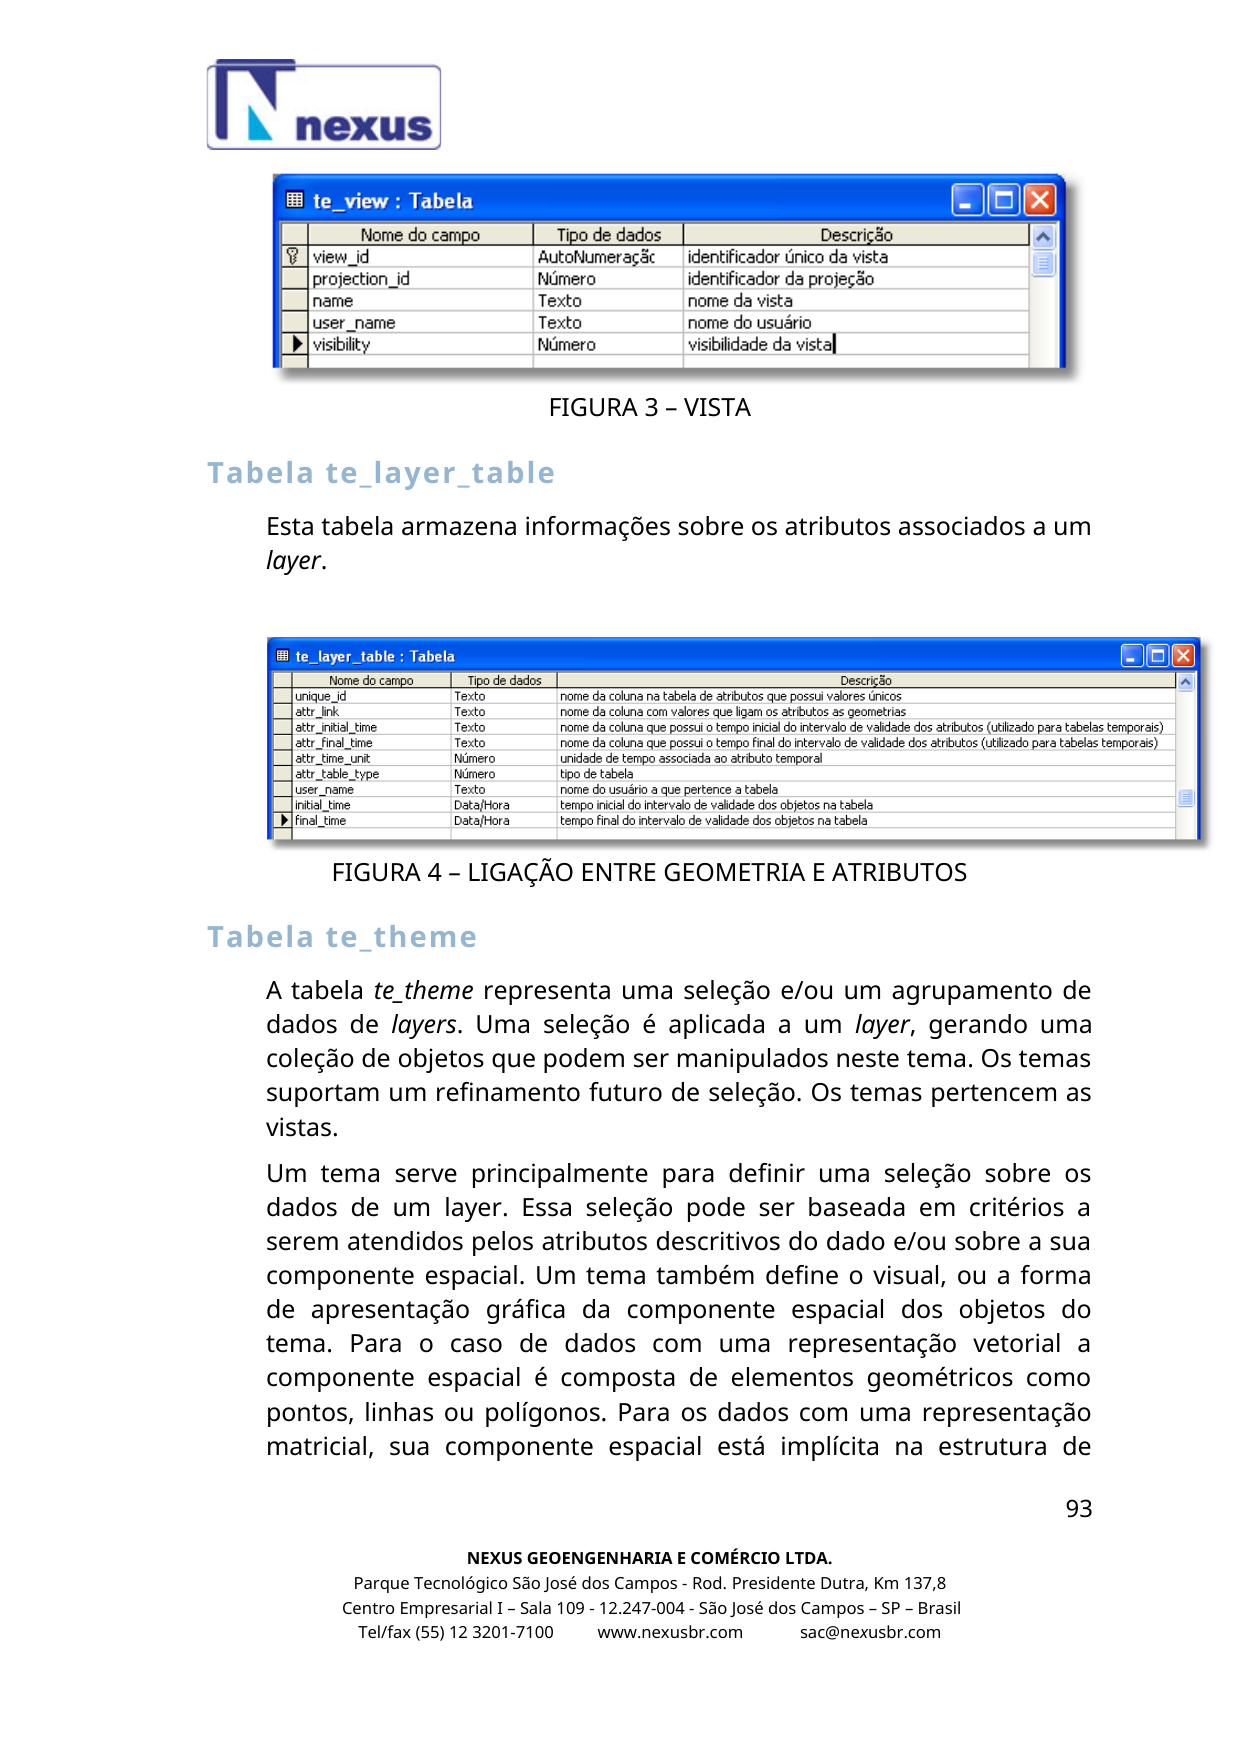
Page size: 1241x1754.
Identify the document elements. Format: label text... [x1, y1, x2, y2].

subtitle Tabela te_layer_table [207, 452, 1093, 492]
picture [206, 59, 442, 150]
text Figura 4 – Ligação entre geometria e atributos [207, 854, 1093, 888]
subtitle Tabela te_theme [207, 917, 1093, 956]
text Esta tabela armazena informações sobre os atributos associados a um layer. [266, 508, 1093, 577]
picture [265, 635, 1216, 855]
text A tabela te_theme representa uma seleção e/ou um agrupamento de dados de layers. Uma seleção é aplicada a um layer, gerando uma coleção de objetos que podem ser manipulados neste tema. Os temas suportam um refinamento futuro de seleção. Os temas pertencem as vistas. [266, 973, 1093, 1143]
text Figura 3 – Vista [207, 390, 1093, 424]
picture [270, 171, 1088, 390]
